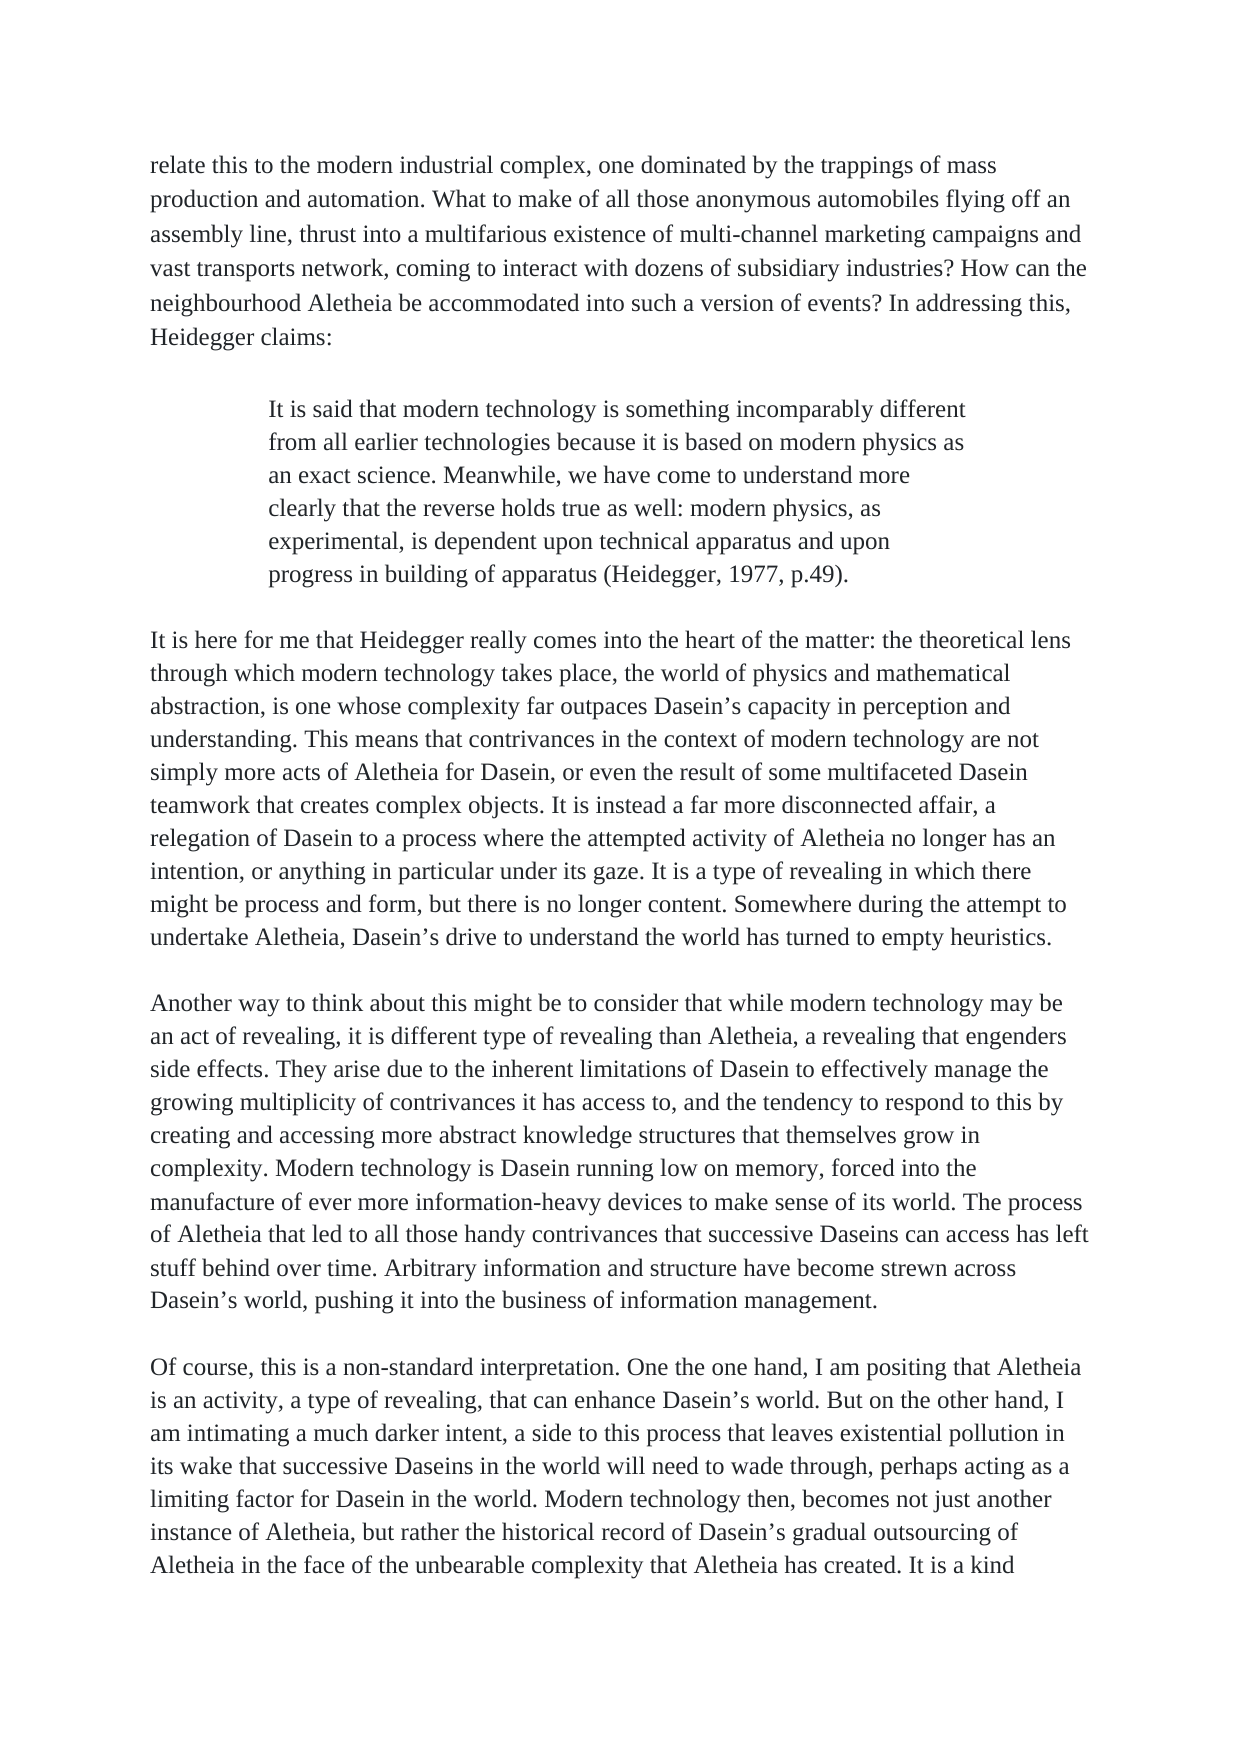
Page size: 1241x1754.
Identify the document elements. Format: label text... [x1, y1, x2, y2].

text Another way to think about this might be to consider that while modern technology may be an act of revealing, it is different type of revealing than Aletheia, a revealing that engenders side effects. They arise due to the inherent limitations of Dasein to effectively manage the growing multiplicity of contrivances it has access to, and the tendency to respond to this by creating and accessing more abstract knowledge structures that themselves grow in complexity. Modern technology is Dasein running low on memory, forced into the manufacture of ever more information-heavy devices to make sense of its world. The process of Aletheia that led to all those handy contrivances that successive Daseins can access has left stuff behind over time. Arbitrary information and structure have become strewn across Dasein’s world, pushing it into the business of information management. [150, 988, 1090, 1314]
text It is here for me that Heidegger really comes into the heart of the matter: the theoretical lens through which modern technology takes place, the world of physics and mathematical abstraction, is one whose complexity far outpaces Dasein’s capacity in perception and understanding. This means that contrivances in the context of modern technology are not simply more acts of Aletheia for Dasein, or even the result of some multifaceted Dasein teamwork that creates complex objects. It is instead a far more disconnected affair, a relegation of Dasein to a process where the attempted activity of Aletheia no longer has an intention, or anything in particular under its gaze. It is a type of revealing in which there might be process and form, but there is no longer content. Somewhere during the attempt to undertake Aletheia, Dasein’s drive to understand the world has turned to empty heuristics. [150, 625, 1090, 951]
text It is said that modern technology is something incomparably different from all earlier technologies because it is based on modern physics as an exact science. Meanwhile, we have come to understand more clearly that the reverse holds true as well: modern physics, as experimental, is dependent upon technical apparatus and upon progress in building of apparatus (Heidegger, 1977, p.49). [268, 394, 976, 588]
